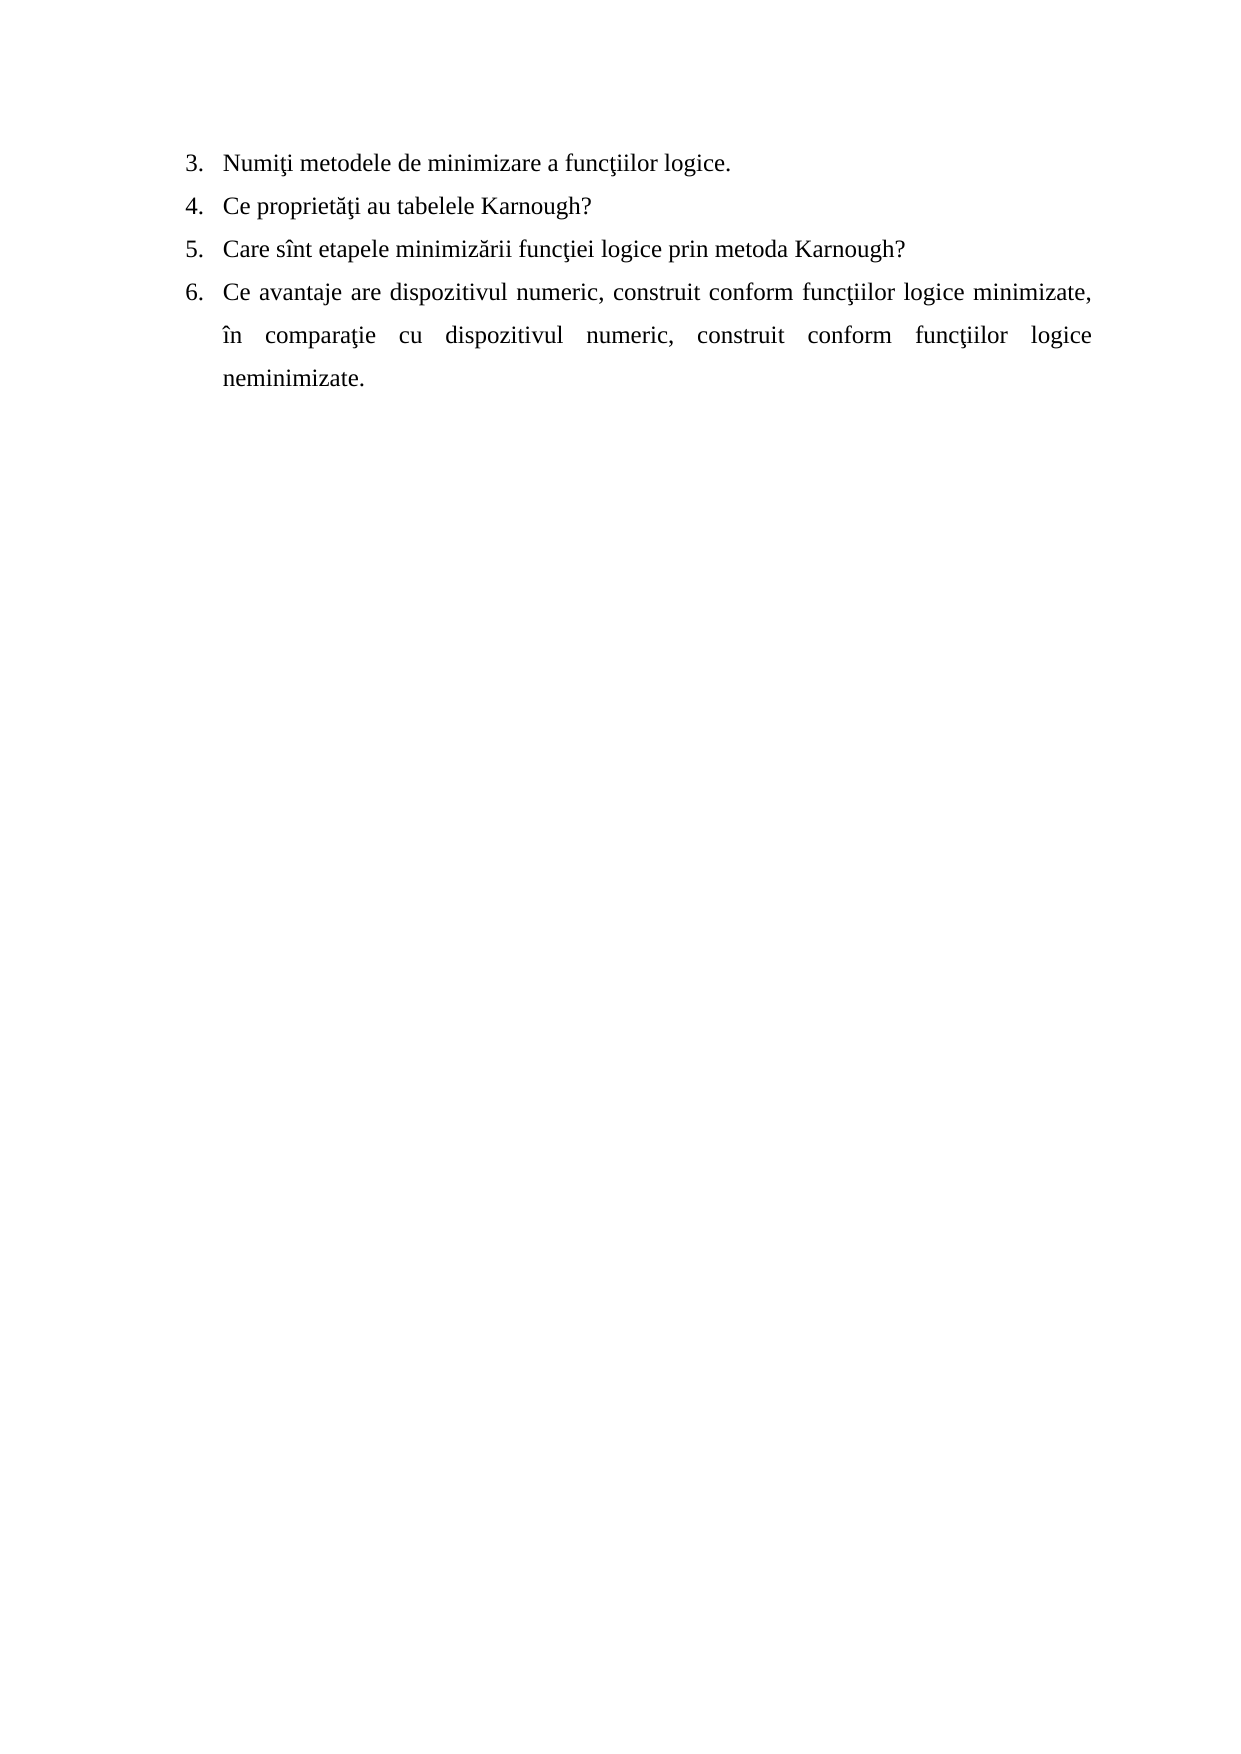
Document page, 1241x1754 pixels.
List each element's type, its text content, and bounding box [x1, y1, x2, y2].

list Ce propretăţ au tabelele Karnough? [185, 191, 1093, 219]
list Ce avantaje are dispozitivul numeric, construit conform funcţiilor logice minimizate, în comparaţie cu dispozitivul numeric, construit conform funcţiilor logice neminimizate. [185, 277, 1093, 392]
list Care sînt etapele mnmzăr funcţe logce prn metoda Karnough? [185, 234, 1093, 263]
list Numţ metodele de mnmzare a funcţlor logce. [185, 148, 1093, 176]
